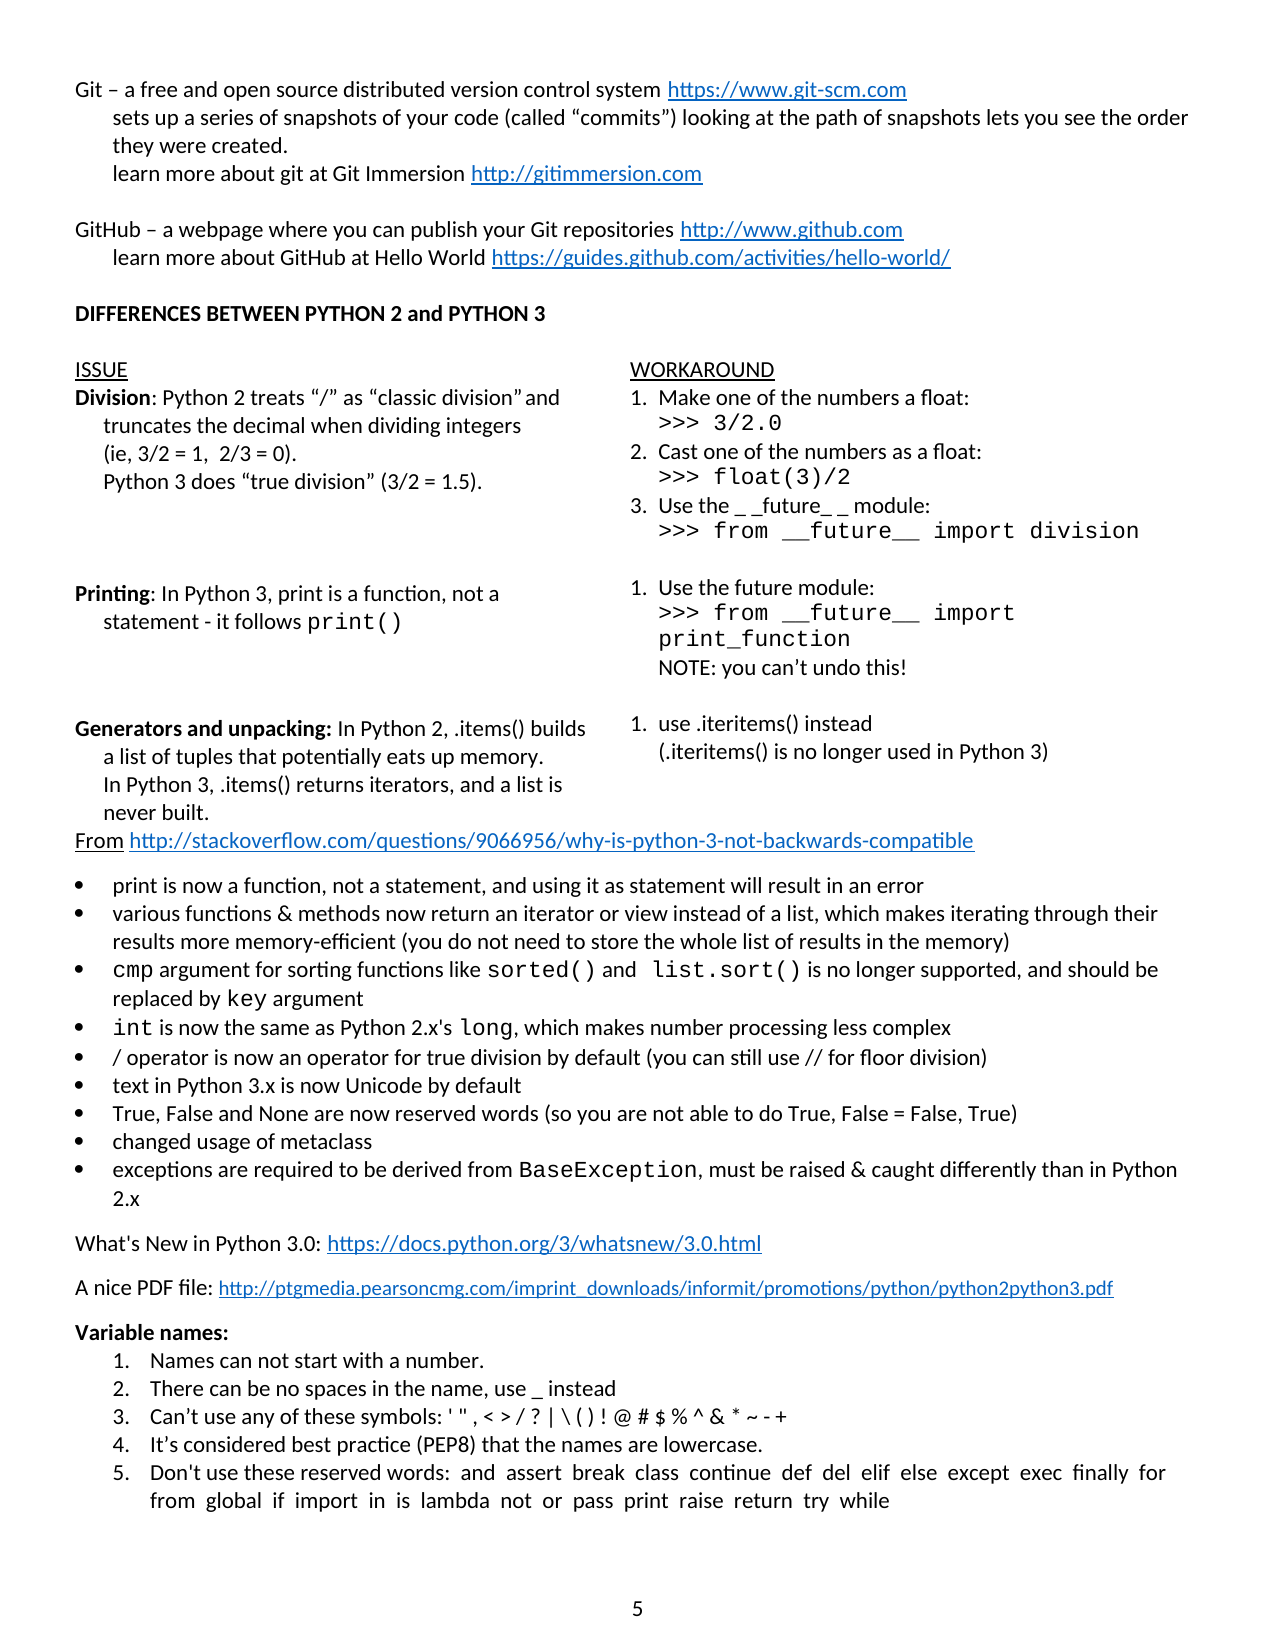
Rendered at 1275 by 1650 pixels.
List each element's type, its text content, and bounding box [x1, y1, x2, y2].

list Don't use these reserved words: and assert break class continue def del elif else except exec finally for from global if import in is lambda not or pass print raise return try while [112, 1458, 1200, 1514]
text ISSUE [75, 355, 600, 383]
text From http://stackoverflow.com/questions/9066956/why-is-python-3-not-backwards-compatible [75, 826, 1200, 854]
list / operator is now an operator for true division by default (you can still use // for floor division) [75, 1043, 1200, 1071]
text DIFFERENCES BETWEEN PYTHON 2 and PYTHON 3 [75, 299, 1200, 327]
text GitHub – a webpage where you can publish your Git repositories http://www.github.com learn more about GitHub at Hello World https://guides.github.com/activities/hello-world/ [75, 215, 1200, 271]
list text in Python 3.x is now Unicode by default [75, 1071, 1200, 1099]
list Use the _ _future_ _ module: >>> from __future__ import division [630, 491, 1200, 545]
text Variable names: [75, 1318, 1200, 1346]
list Use the future module: >>> from __future__ import print_function NOTE: you can’t undo this! [630, 573, 1200, 681]
list Names can not start with a number. [112, 1346, 1200, 1374]
list Can’t use any of these symbols: ' " , < > / ? | \ ( ) ! @ # $ % ^ & * ~ - + [112, 1402, 1200, 1430]
list changed usage of metaclass [75, 1127, 1200, 1155]
text Generators and unpacking: In Python 2, .items() builds a list of tuples that potentially eats up memory. In Python 3, .items() returns iterators, and a list is never built. [75, 714, 600, 826]
text Git – a free and open source distributed version control system https://www.git-scm.com sets up a series of snapshots of your code (called “commits”) looking at the path of snapshots lets you see the order they were created. learn more about git at Git Immersion http://gitimmersion.com [75, 75, 1200, 187]
list int is now the same as Python 2.x's long, which makes number processing less complex [75, 1013, 1200, 1043]
text A nice PDF file: http://ptgmedia.pearsoncmg.com/imprint_downloads/informit/promotions/python/python2python3.pdf [75, 1273, 1200, 1301]
list Cast one of the numbers as a float: >>> float(3)/2 [630, 437, 1200, 491]
list True, False and None are now reserved words (so you are not able to do True, False = False, True) [75, 1099, 1200, 1127]
list use .iteritems() instead (.iteritems() is no longer used in Python 3) [630, 709, 1200, 765]
text What's New in Python 3.0: https://docs.python.org/3/whatsnew/3.0.html [75, 1229, 1200, 1257]
list various functions & methods now return an iterator or view instead of a list, which makes iterating through their results more memory-efficient (you do not need to store the whole list of results in the memory) [75, 899, 1200, 955]
list It’s considered best practice (PEP8) that the names are lowercase. [112, 1430, 1200, 1458]
text WORKAROUND [630, 355, 1200, 383]
list exceptions are required to be derived from BaseException, must be raised & caught differently than in Python 2.x [75, 1155, 1200, 1212]
list cmp argument for sorting functions like sorted() and list.sort() is no longer supported, and should be replaced by key argument [75, 955, 1200, 1013]
list There can be no spaces in the name, use _ instead [112, 1374, 1200, 1402]
text Division: Python 2 treats “/” as “classic division” and truncates the decimal when dividing integers (ie, 3/2 = 1, 2/3 = 0). Python 3 does “true division” (3/2 = 1.5). [75, 383, 600, 495]
list Make one of the numbers a float: >>> 3/2.0 [630, 383, 1200, 437]
list print is now a function, not a statement, and using it as statement will result in an error [75, 871, 1200, 899]
text Printing: In Python 3, print is a function, not a statement - it follows print() [75, 579, 600, 637]
